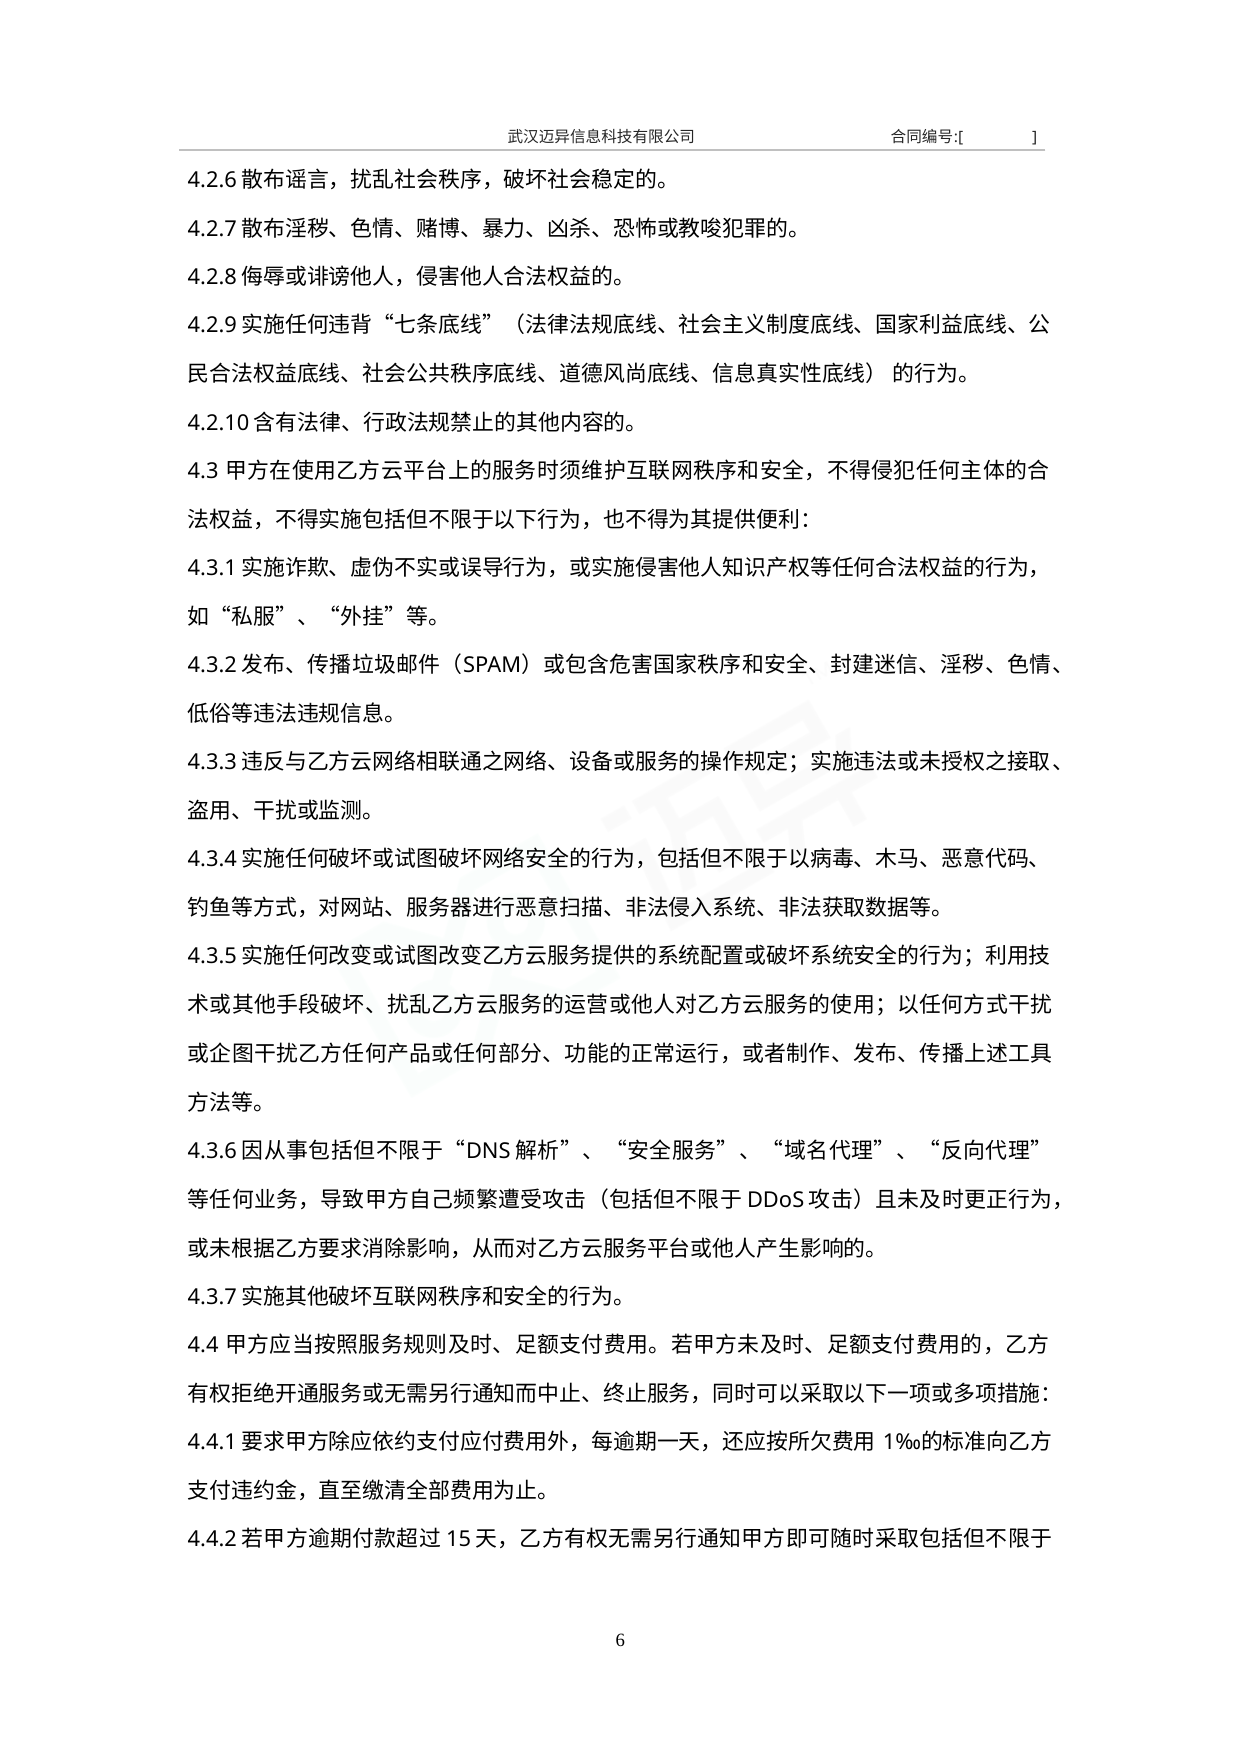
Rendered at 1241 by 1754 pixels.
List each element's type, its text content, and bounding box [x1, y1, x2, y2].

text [187, 1521, 1053, 1553]
text 4.2.6散布谣言，扰乱社会秩序，破坏社会稳定的。 [187, 162, 1053, 195]
text 4.3.2发布、传播垃圾邮件（SPAM）或包含危害国家秩序和安全、封建迷信、淫秽、色情、低俗等违法违规信息。 [187, 647, 1053, 728]
text 4.2.7散布淫秽、色情、赌博、暴力、凶杀、恐怖或教唆犯罪的。 [187, 211, 1053, 243]
text 4.4.1要求甲方除应依约支付应付费用外，每逾期一天，还应按所欠费用1‰的标准向乙方支付违约金，直至缴清全部费用为止。 [187, 1424, 1053, 1505]
text 4.3 甲方在使用乙方云平台上的服务时须维护互联网秩序和安全，不得侵犯任何主体的合法权益，不得实施包括但不限于以下行为，也不得为其提供便利： [187, 453, 1053, 534]
text 4.3.1实施诈欺、虚伪不实或误导行为，或实施侵害他人知识产权等任何合法权益的行为，如“私服”、“外挂”等。 [187, 550, 1053, 631]
text 4.2.8侮辱或诽谤他人，侵害他人合法权益的。 [187, 259, 1053, 291]
text 4.2.9实施任何违背“七条底线”（法律法规底线、社会主义制度底线、国家利益底线、公民合法权益底线、社会公共秩序底线、道德风尚底线、信息真实性底线） 的行为。 [187, 307, 1053, 388]
text 4.3.5实施任何改变或试图改变乙方云服务提供的系统配置或破坏系统安全的行为；利用技术或其他手段破坏、扰乱乙方云服务的运营或他人对乙方云服务的使用；以任何方式干扰或企图干扰乙方任何产品或任何部分、功能的正常运行，或者制作、发布、传播上述工具、方法等。 [187, 938, 1053, 1117]
text 4.3.7实施其他破坏互联网秩序和安全的行为。 [187, 1278, 1053, 1311]
text 4.3.4实施任何破坏或试图破坏网络安全的行为，包括但不限于以病毒、木马、恶意代码、钓鱼等方式，对网站、服务器进行恶意扫描、非法侵入系统、非法获取数据等。 [187, 841, 1053, 922]
text 4.4 甲方应当按照服务规则及时、足额支付费用。若甲方未及时、足额支付费用的，乙方有权拒绝开通服务或无需另行通知而中止、终止服务，同时可以采取以下一项或多项措施： [187, 1327, 1053, 1408]
text 4.2.10含有法律、行政法规禁止的其他内容的。 [187, 404, 1053, 437]
text 4.3.6因从事包括但不限于“DNS解析”、“安全服务”、“域名代理”、“反向代理”等任何业务，导致甲方自己频繁遭受攻击（包括但不限于DDoS攻击）且未及时更正行为，或未根据乙方要求消除影响，从而对乙方云服务平台或他人产生影响的。 [187, 1133, 1053, 1263]
text 4.3.3违反与乙方云网络相联通之网络、设备或服务的操作规定；实施违法或未授权之接取、盗用、干扰或监测。 [187, 744, 1053, 825]
